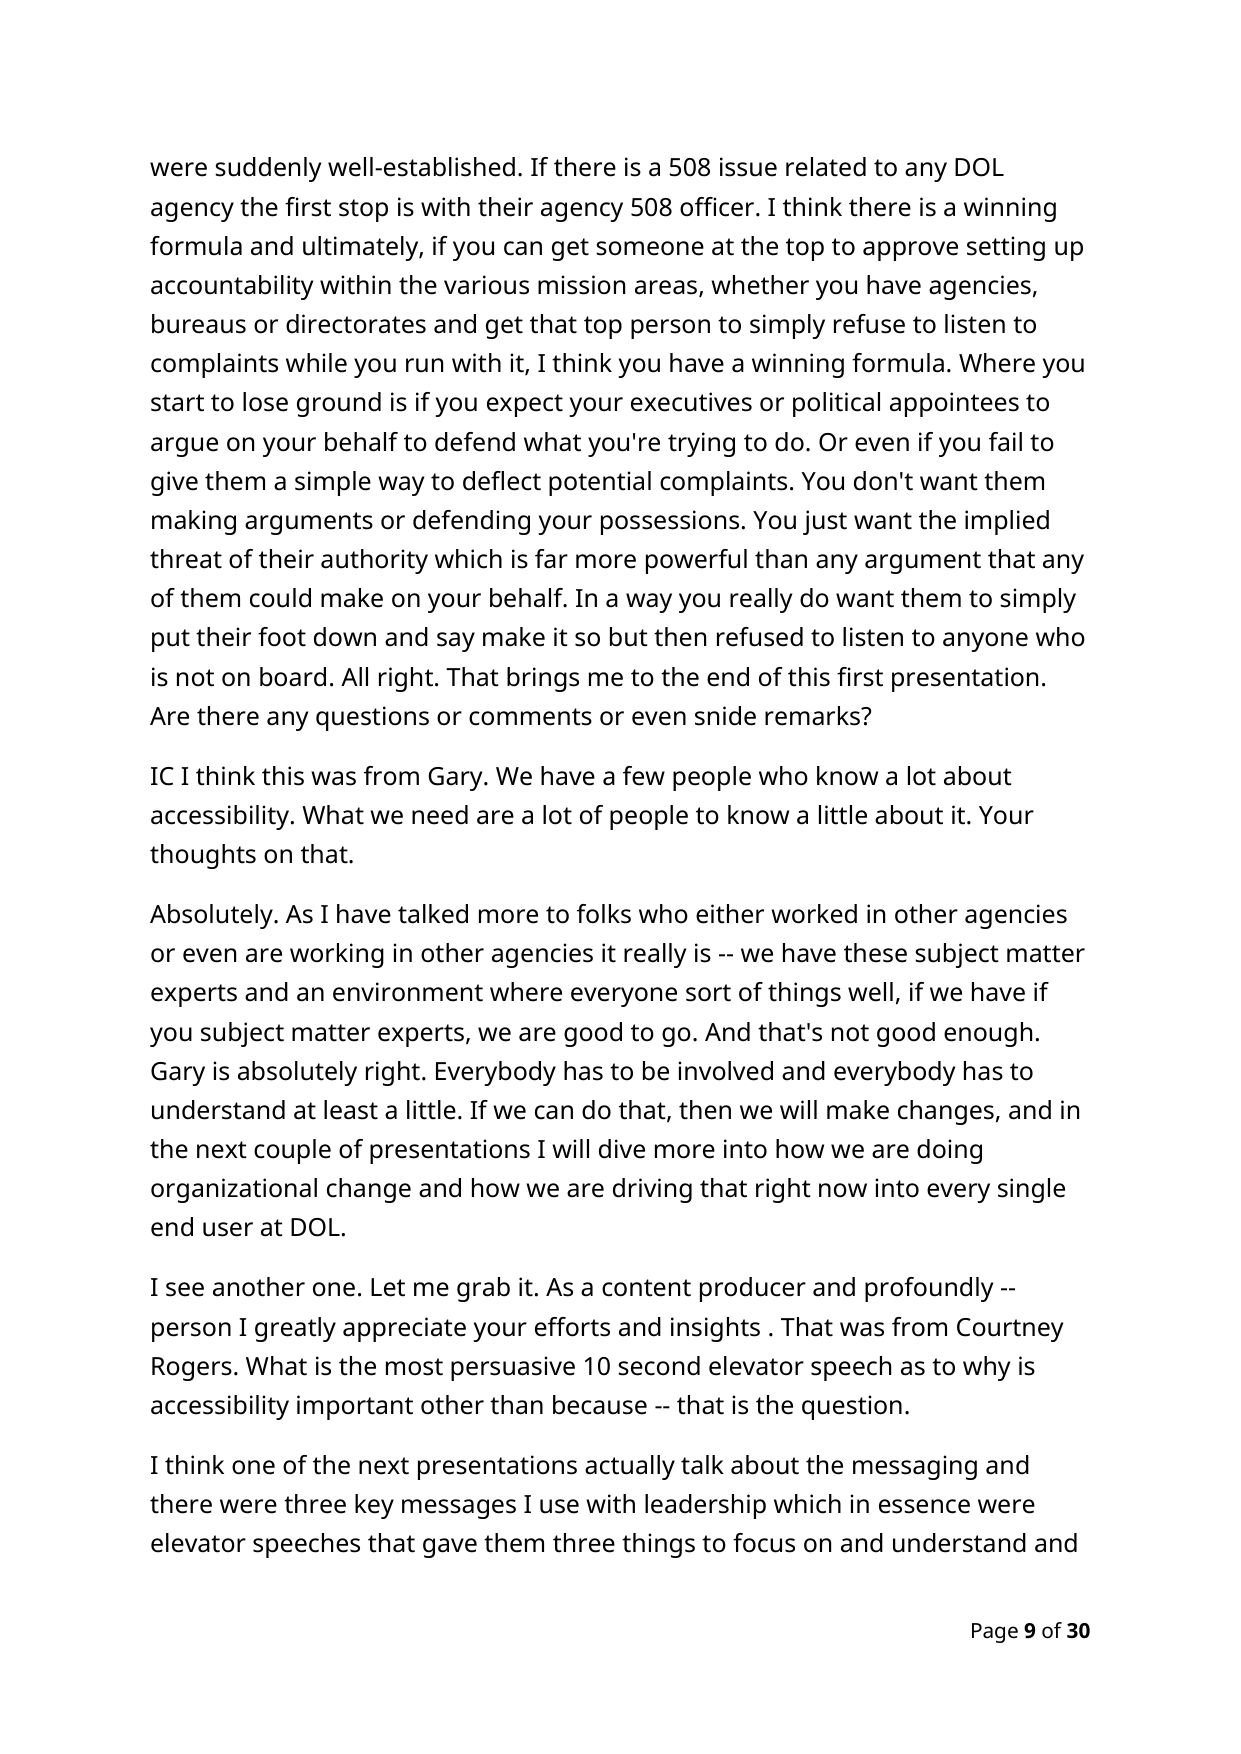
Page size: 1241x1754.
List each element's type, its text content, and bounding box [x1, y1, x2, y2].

text IC I think this was from Gary. We have a few people who know a lot about accessibility. What we need are a lot of people to know a little about it. Your thoughts on that. [150, 758, 1090, 871]
text Absolutely. As I have talked more to folks who either worked in other agencies or even are working in other agencies it really is -- we have these subject matter experts and an environment where everyone sort of things well, if we have if you subject matter experts, we are good to go. And that's not good enough. Gary is absolutely right. Everybody has to be involved and everybody has to understand at least a little. If we can do that, then we will make changes, and in the next couple of presentations I will dive more into how we are doing organizational change and how we are driving that right now into every single end user at DOL. [150, 897, 1090, 1244]
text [150, 1447, 1090, 1560]
text I see another one. Let me grab it. As a content producer and profoundly -- person I greatly appreciate your efforts and insights . That was from Courtney Rogers. What is the most persuasive 10 second elevator speech as to why is accessibility important other than because -- that is the question. [150, 1270, 1090, 1422]
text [150, 150, 1090, 732]
